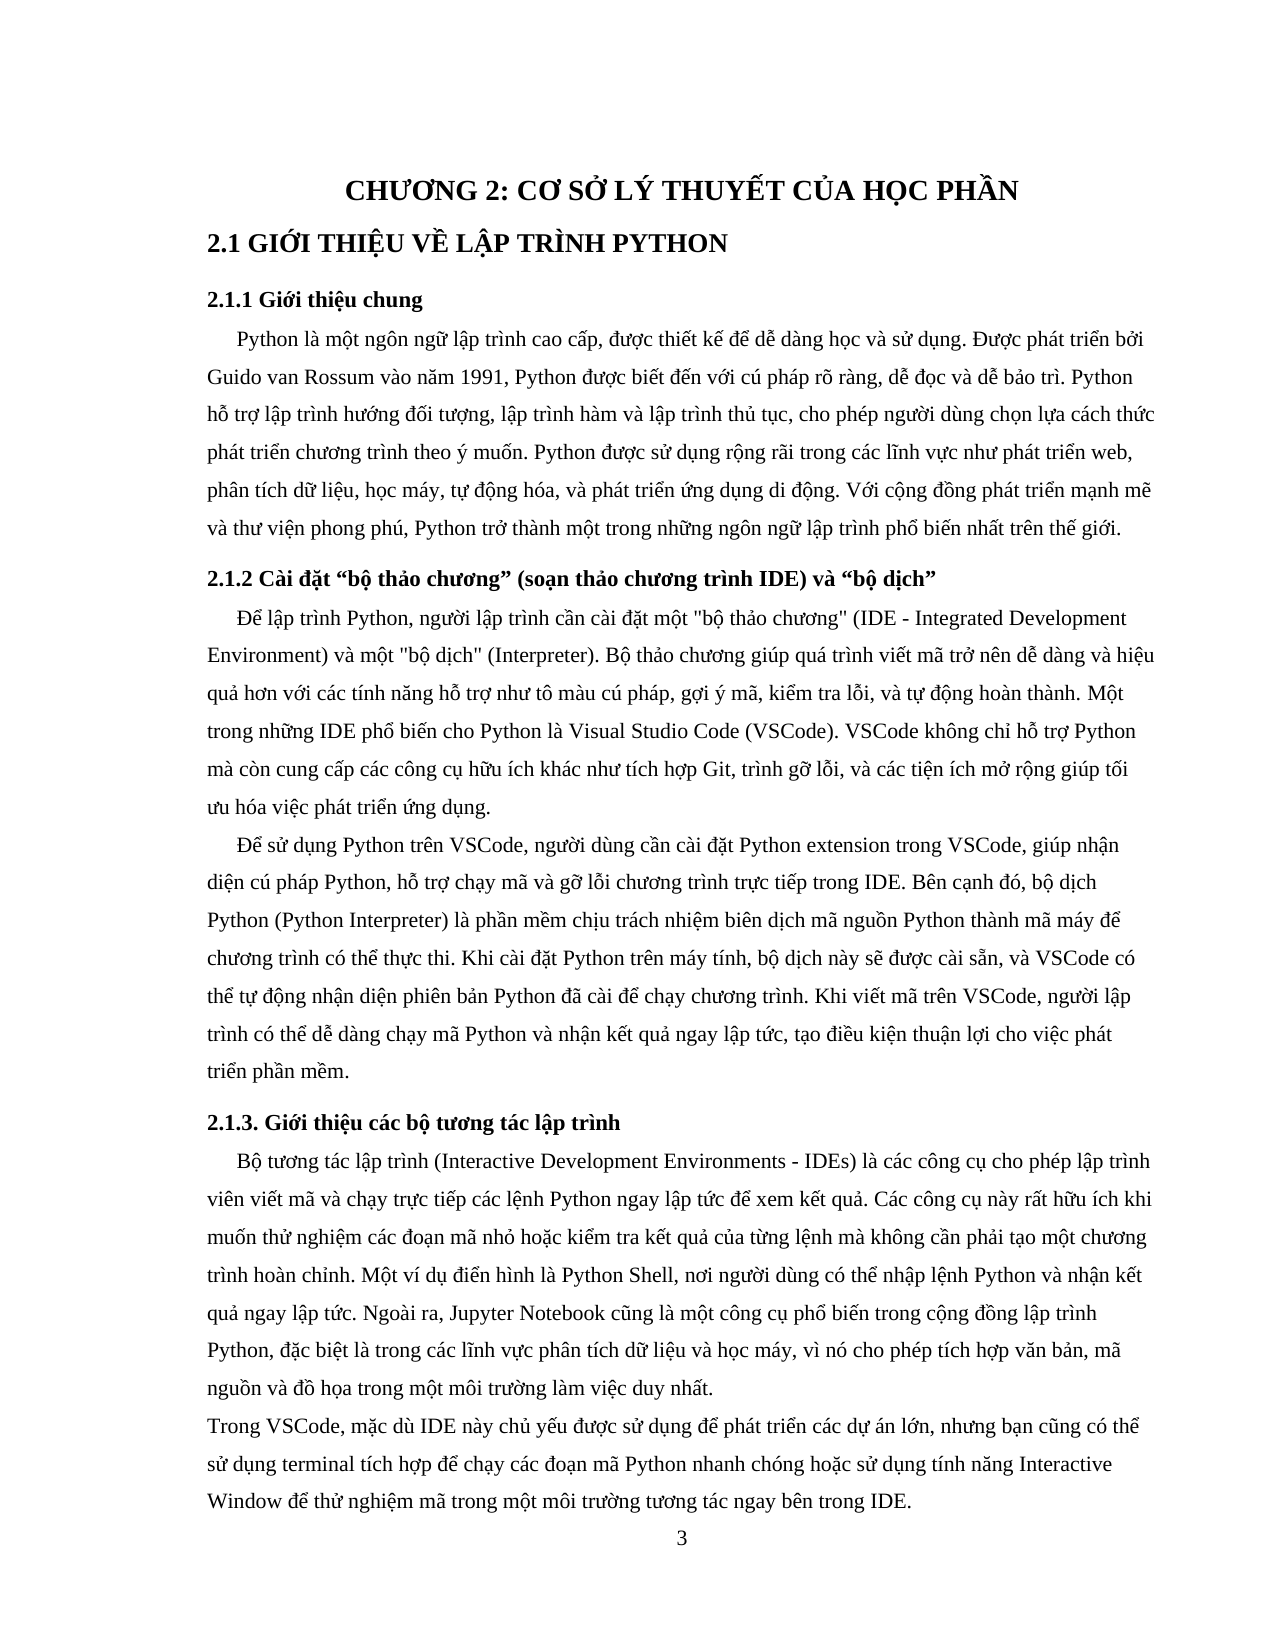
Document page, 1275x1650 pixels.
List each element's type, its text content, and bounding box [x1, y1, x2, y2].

subtitle 2.1.3. Giới thiệu các bộ tương tác lập trình [207, 1109, 1157, 1135]
subtitle 2.1.2 Cài đặt “bộ thảo chương” (soạn thảo chương trình IDE) và “bộ dịch” [207, 565, 1157, 592]
text Để lập trình Python, người lập trình cần cài đặt một "bộ thảo chương" (IDE - Integrated Development Environment) và một "bộ dịch" (Interpreter). Bộ thảo chương giúp quá trình viết mã trở nên dễ dàng và hiệu quả hơn với các tính năng hỗ trợ như tô màu cú pháp, gợi ý mã, kiểm tra lỗi, và tự động hoàn thành. Một trong những IDE phổ biến cho Python là Visual Studio Code (VSCode). VSCode không chỉ hỗ trợ Python mà còn cung cấp các công cụ hữu ích khác như tích hợp Git, trình gỡ lỗi, và các tiện ích mở rộng giúp tối ưu hóa việc phát triển ứng dụng. [207, 605, 1157, 819]
text Để sử dụng Python trên VSCode, người dùng cần cài đặt Python extension trong VSCode, giúp nhận diện cú pháp Python, hỗ trợ chạy mã và gỡ lỗi chương trình trực tiếp trong IDE. Bên cạnh đó, bộ dịch Python (Python Interpreter) là phần mềm chịu trách nhiệm biên dịch mã nguồn Python thành mã máy để chương trình có thể thực thi. Khi cài đặt Python trên máy tính, bộ dịch này sẽ được cài sẵn, và VSCode có thể tự động nhận diện phiên bản Python đã cài để chạy chương trình. Khi viết mã trên VSCode, người lập trình có thể dễ dàng chạy mã Python và nhận kết quả ngay lập tức, tạo điều kiện thuận lợi cho việc phát triển phần mềm. [207, 832, 1157, 1084]
text Bộ tương tác lập trình (Interactive Development Environments - IDEs) là các công cụ cho phép lập trình viên viết mã và chạy trực tiếp các lệnh Python ngay lập tức để xem kết quả. Các công cụ này rất hữu ích khi muốn thử nghiệm các đoạn mã nhỏ hoặc kiểm tra kết quả của từng lệnh mà không cần phải tạo một chương trình hoàn chỉnh. Một ví dụ điển hình là Python Shell, nơi người dùng có thể nhập lệnh Python và nhận kết quả ngay lập tức. Ngoài ra, Jupyter Notebook cũng là một công cụ phổ biến trong cộng đồng lập trình Python, đặc biệt là trong các lĩnh vực phân tích dữ liệu và học máy, vì nó cho phép tích hợp văn bản, mã nguồn và đồ họa trong một môi trường làm việc duy nhất. [207, 1148, 1157, 1400]
subtitle 2.1 GIỚI THIỆU VỀ LẬP TRÌNH PYTHON [207, 227, 1157, 258]
subtitle CHƯƠNG 2: CƠ SỞ LÝ THUYẾT CỦA HỌC PHẦN [207, 173, 1157, 206]
subtitle 2.1.1 Giới thiệu chung [207, 286, 1157, 313]
text Python là một ngôn ngữ lập trình cao cấp, được thiết kế để dễ dàng học và sử dụng. Được phát triển bởi Guido van Rossum vào năm 1991, Python được biết đến với cú pháp rõ ràng, dễ đọc và dễ bảo trì. Python hỗ trợ lập trình hướng đối tượng, lập trình hàm và lập trình thủ tục, cho phép người dùng chọn lựa cách thức phát triển chương trình theo ý muốn. Python được sử dụng rộng rãi trong các lĩnh vực như phát triển web, phân tích dữ liệu, học máy, tự động hóa, và phát triển ứng dụng di động. Với cộng đồng phát triển mạnh mẽ và thư viện phong phú, Python trở thành một trong những ngôn ngữ lập trình phổ biến nhất trên thế giới. [207, 326, 1157, 540]
text Trong VSCode, mặc dù IDE này chủ yếu được sử dụng để phát triển các dự án lớn, nhưng bạn cũng có thể sử dụng terminal tích hợp để chạy các đoạn mã Python nhanh chóng hoặc sử dụng tính năng Interactive Window để thử nghiệm mã trong một môi trường tương tác ngay bên trong IDE. [207, 1413, 1157, 1514]
